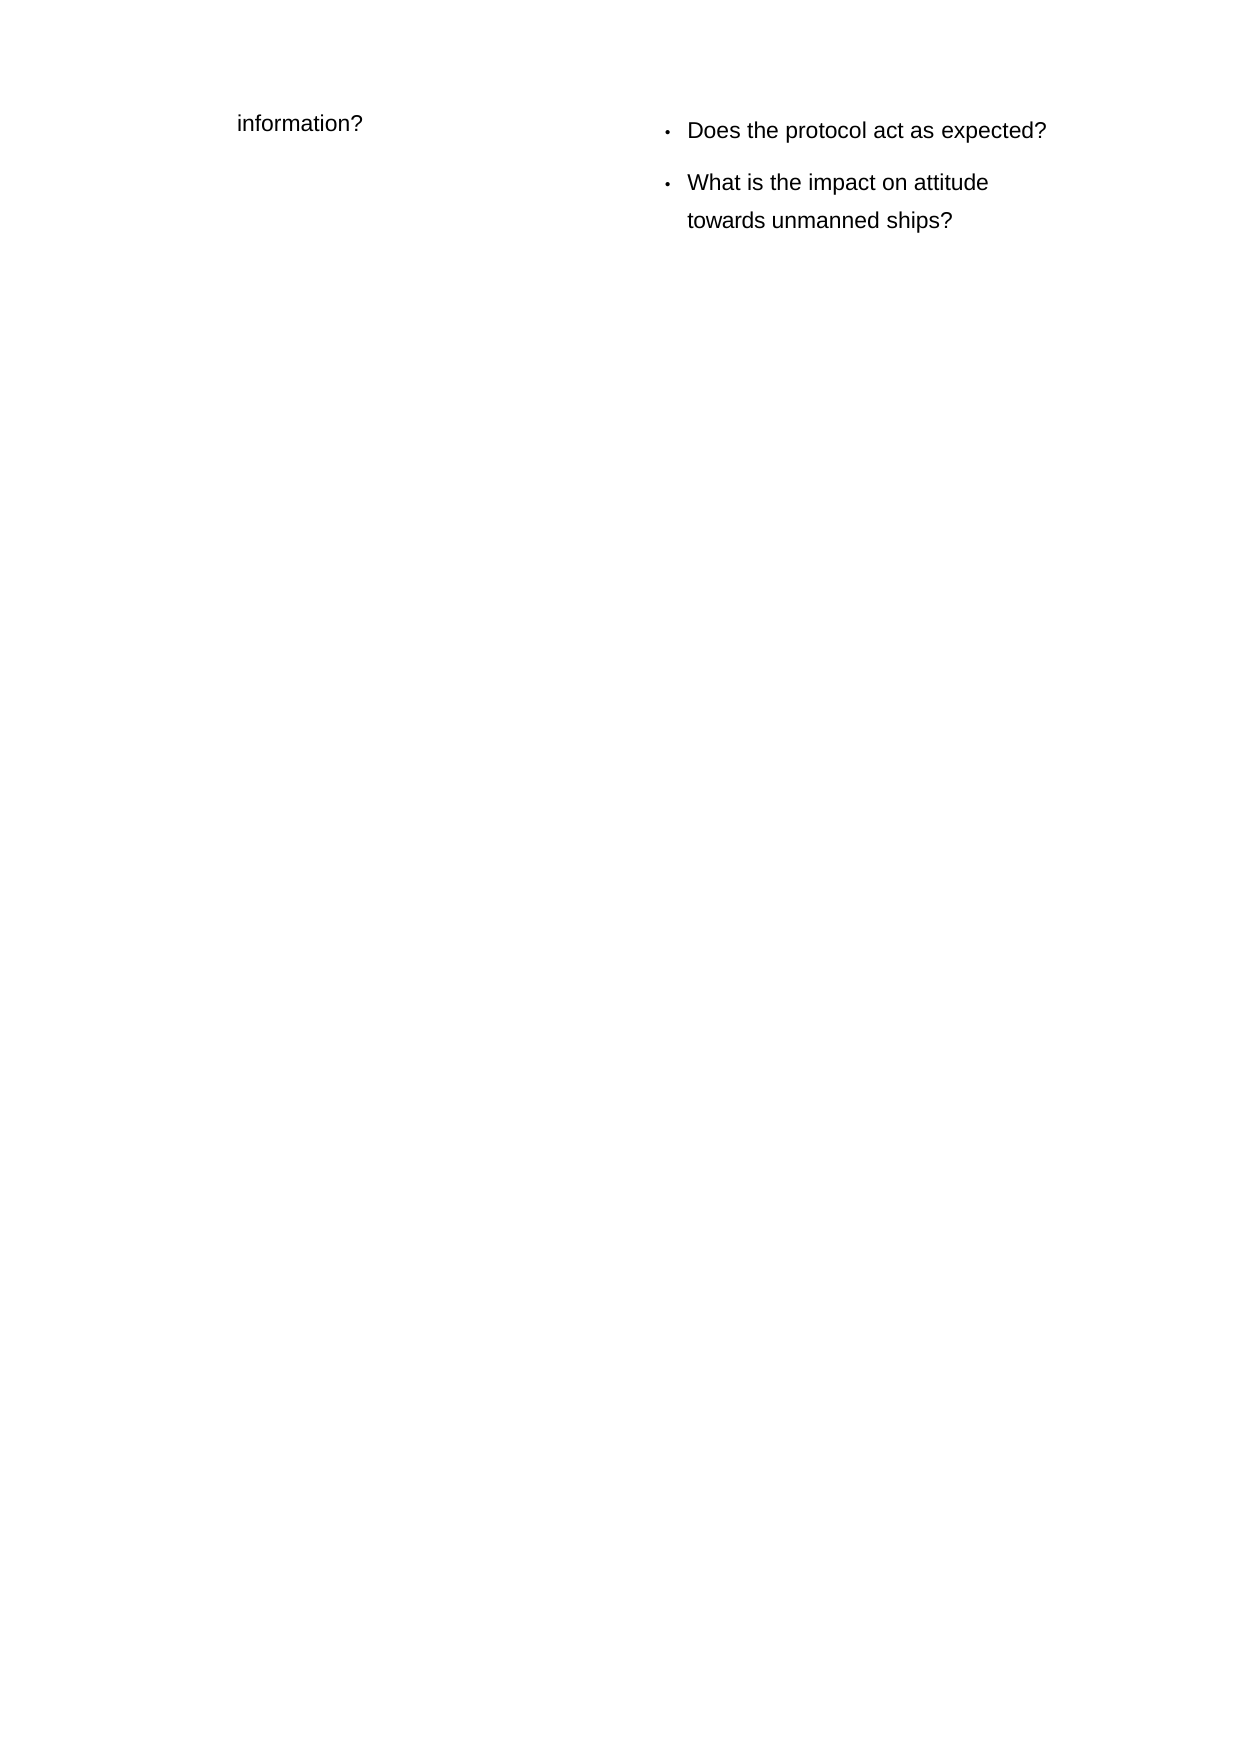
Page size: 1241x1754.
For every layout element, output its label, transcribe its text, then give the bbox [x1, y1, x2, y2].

list Will the protocol solve the problem of missing information? [214, 110, 609, 137]
list What is the impact on attitude towards unmanned ships? [664, 169, 1061, 233]
list Does the protocol act as expected? [664, 117, 1211, 143]
